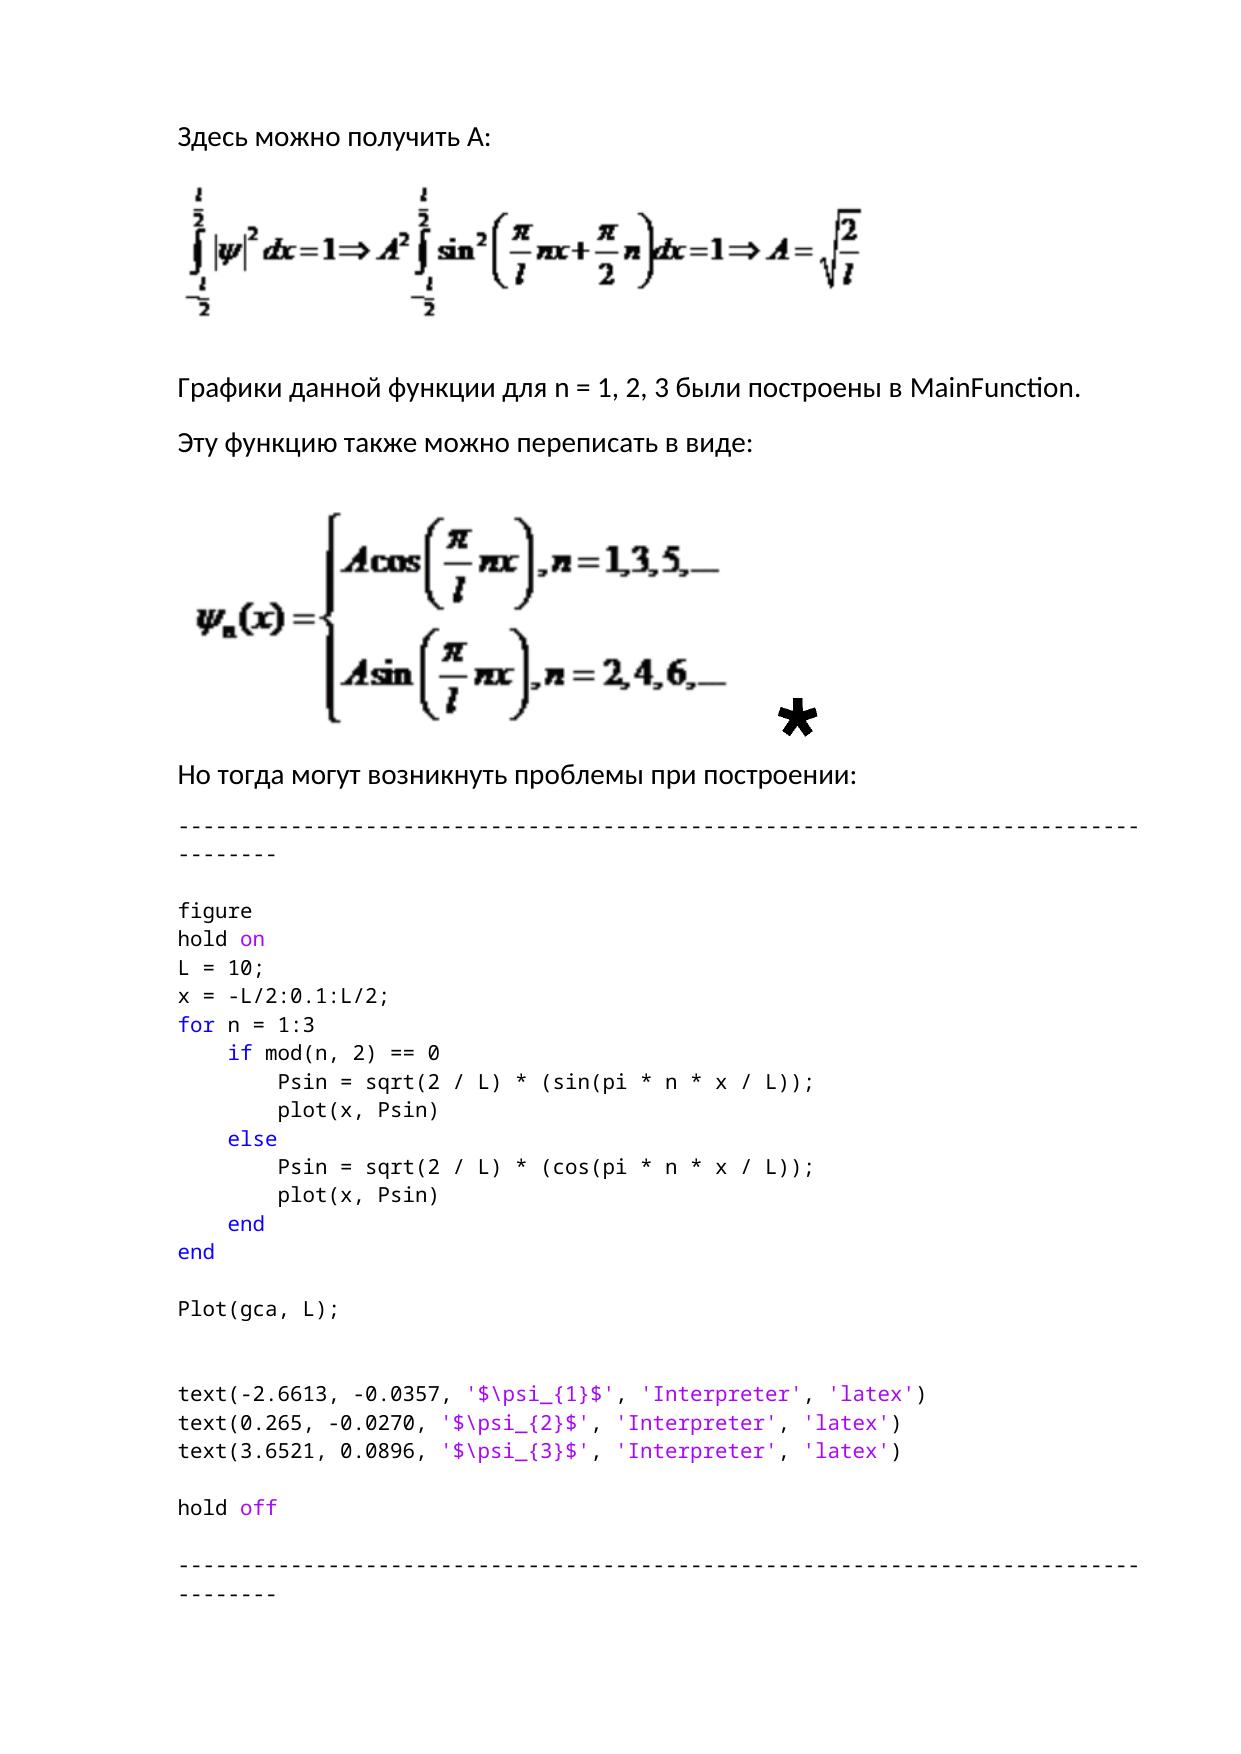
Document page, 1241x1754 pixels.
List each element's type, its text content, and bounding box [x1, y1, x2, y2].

text text(0.265, -0.0270, '$\psi_{2}$', 'Interpreter', 'latex') [177, 1408, 1152, 1436]
text Здесь можно получить A: [177, 118, 1152, 154]
text Но тогда могут возникнуть проблемы при построении: [177, 756, 1152, 791]
text ------------------------------------------------------------------------------------- [177, 1550, 1152, 1607]
text Plot(gca, L); [177, 1294, 1152, 1323]
text Графики данной функции для n = 1, 2, 3 были построены в MainFunction. [177, 369, 1152, 404]
text figure [177, 896, 1152, 924]
text Psin = sqrt(2 / L) * (cos(pi * n * x / L)); [177, 1152, 1152, 1181]
text text(-2.6613, -0.0357, '$\psi_{1}$', 'Interpreter', 'latex') [177, 1379, 1152, 1408]
text x = -L/2:0.1:L/2; [177, 981, 1152, 1010]
text else [177, 1124, 1152, 1152]
text ------------------------------------------------------------------------------------- [177, 811, 1152, 868]
text hold on [177, 924, 1152, 953]
text end [177, 1237, 1152, 1266]
text Эту функцию также можно переписать в виде: [177, 424, 1152, 459]
text plot(x, Psin) [177, 1095, 1152, 1124]
text L = 10; [177, 953, 1152, 981]
text text(3.6521, 0.0896, '$\psi_{3}$', 'Interpreter', 'latex') [177, 1436, 1152, 1465]
text end [177, 1209, 1152, 1237]
text hold off [177, 1493, 1152, 1522]
text Psin = sqrt(2 / L) * (sin(pi * n * x / L)); [177, 1067, 1152, 1095]
picture [177, 479, 818, 737]
picture [177, 173, 863, 350]
text plot(x, Psin) [177, 1181, 1152, 1209]
text for n = 1:3 [177, 1010, 1152, 1038]
text if mod(n, 2) == 0 [177, 1038, 1152, 1067]
